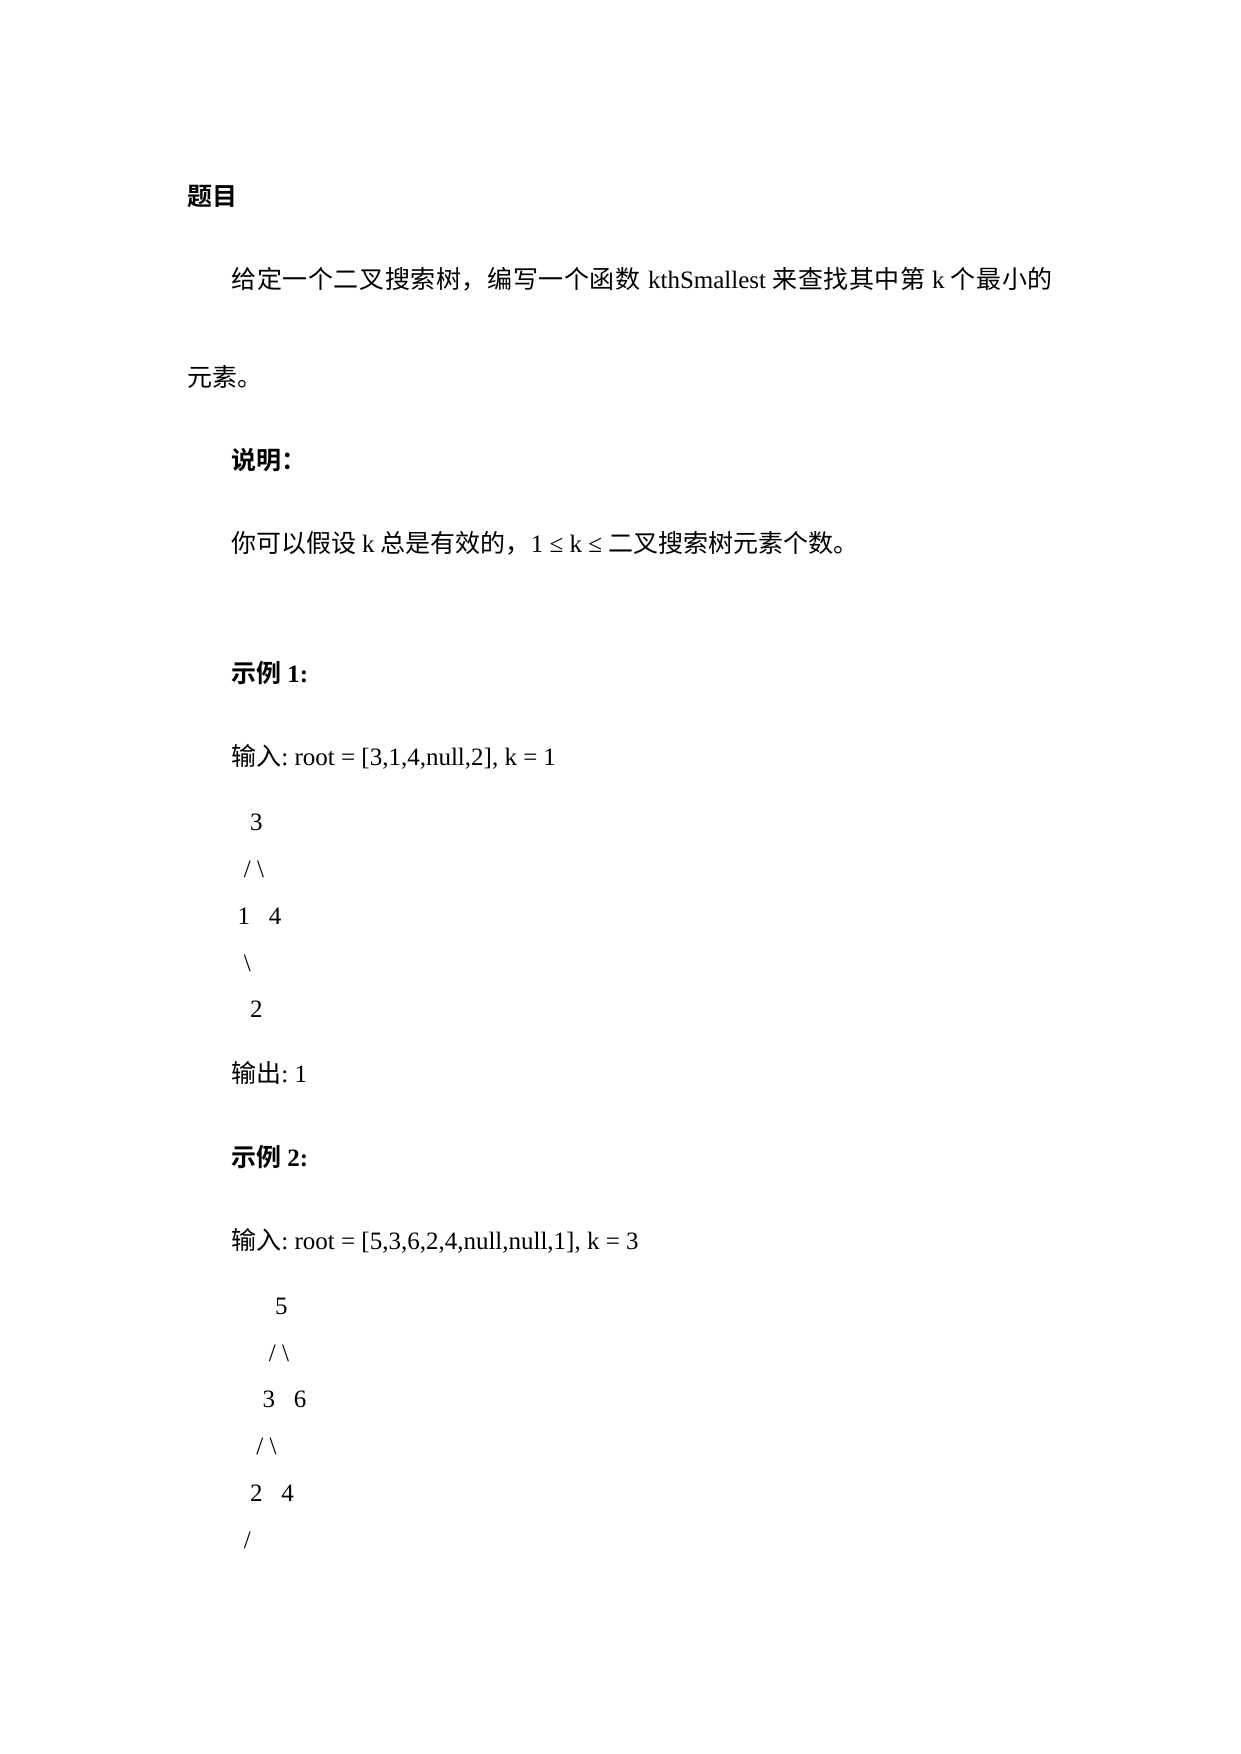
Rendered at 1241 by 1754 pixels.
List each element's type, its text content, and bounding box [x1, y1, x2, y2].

text \ [187, 946, 1053, 978]
text 输入: root = [3,1,4,null,2], k = 1 [187, 722, 1053, 787]
text / \ [187, 1429, 1053, 1462]
text 3 [187, 805, 1053, 838]
text 说明： [187, 426, 1053, 491]
text / \ [187, 852, 1053, 884]
text / \ [187, 1336, 1053, 1368]
text 输出: 1 [187, 1039, 1053, 1104]
text 输入: root = [5,3,6,2,4,null,null,1], k = 3 [187, 1206, 1053, 1271]
text 1 4 [187, 899, 1053, 931]
text 2 [187, 993, 1053, 1025]
text / [187, 1523, 1053, 1556]
text 示例 1: [187, 639, 1053, 704]
text 示例 2: [187, 1123, 1053, 1188]
text 你可以假设 k 总是有效的，1 ≤ k ≤ 二叉搜索树元素个数。 [187, 509, 1053, 574]
subtitle 题目 [187, 162, 1053, 227]
text 5 [187, 1289, 1053, 1321]
text 给定一个二叉搜索树，编写一个函数 kthSmallest 来查找其中第 k 个最小的元素。 [187, 245, 1053, 408]
text 3 6 [187, 1383, 1053, 1415]
text 2 4 [187, 1476, 1053, 1509]
